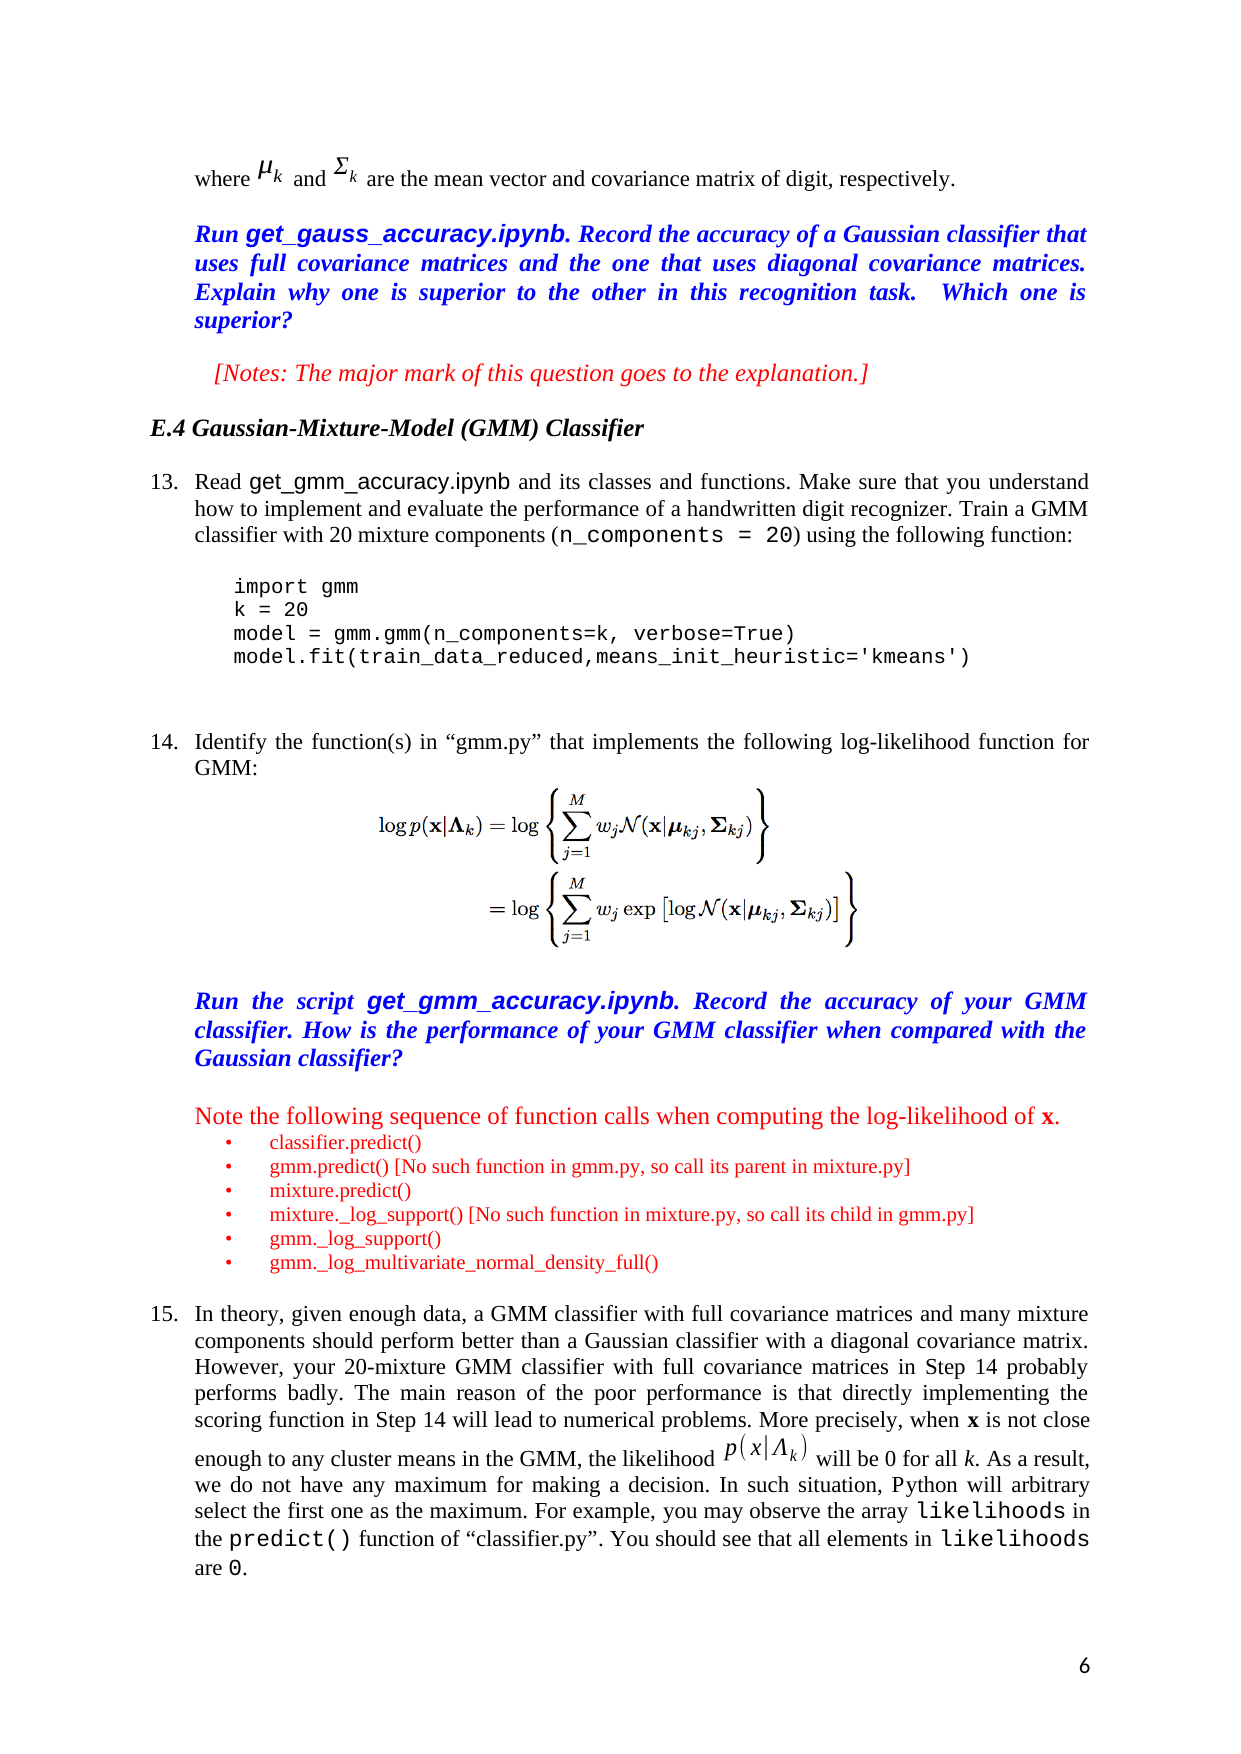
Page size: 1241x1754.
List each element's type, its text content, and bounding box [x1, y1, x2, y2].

text • gmm._log_multivariate_normal_density_full() [225, 1250, 1090, 1274]
text model = gmm.gmm(n_components=k, verbose=True) [192, 623, 1090, 647]
text E.4 Gaussian-Mixture-Model (GMM) Classifier [150, 413, 1090, 442]
text • gmm.predict() [No such function in gmm.py, so call its parent in mixture.py] [225, 1154, 1090, 1178]
text • mixture.predict() [225, 1178, 1090, 1202]
text [Notes: The major mark of this question goes to the explanation.] [194, 358, 1090, 387]
picture [373, 780, 867, 957]
text • classifier.predict() [225, 1130, 1090, 1154]
text import gmm [192, 576, 1090, 599]
text Run get_gauss_accuracy.ipynb. Record the accuracy of a Gaussian classifier that uses full covariance matrices and the one that uses diagonal covariance matrices. Explain why one is superior to the other in this recognition task. Which one is superior? [150, 219, 1090, 334]
text model.fit(train_data_reduced,means_init_heuristic='kmeans') [192, 647, 1090, 670]
list In theory, given enough data, a GMM classifier with full covariance matrices and many mixture components should perform better than a Gaussian classifier with a diagonal covariance matrix. However, your 20-mixture GMM classifier with full covariance matrices in Step 14 probably performs badly. The main reason of the poor performance is that directly implementing the scoring function in Step 14 will lead to numerical problems. More precisely, when x is not close enough to any cluster means in the GMM, the likelihood will be 0 for all k. As a result, we do not have any maximum for making a decision. In such situation, Python will arbitrary select the first one as the maximum. For example, you may observe the array likelihoods in the predict() function of “classifier.py”. You should see that all elements in likelihoods are 0. [150, 1300, 1090, 1582]
text Note the following sequence of function calls when computing the log-likelihood of x. [150, 1101, 1090, 1130]
text where and are the mean vector and covariance matrix of digit, respectively. [150, 150, 1090, 191]
list Read get_gmm_accuracy.ipynb and its classes and functions. Make sure that you understand how to implement and evaluate the performance of a handwritten digit recognizer. Train a GMM classifier with 20 mixture components (n_components = 20) using the following function: [150, 468, 1090, 549]
list Identify the function(s) in “gmm.py” that implements the following log-likelihood function for GMM: [150, 728, 1090, 780]
text • mixture._log_support() [No such function in mixture.py, so call its child in gmm.py] [225, 1202, 1090, 1226]
text k = 20 [192, 599, 1090, 623]
text • gmm._log_support() [225, 1226, 1090, 1250]
text Run the script get_gmm_accuracy.ipynb. Record the accuracy of your GMM classifier. How is the performance of your GMM classifier when compared with the Gaussian classifier? [150, 986, 1090, 1072]
